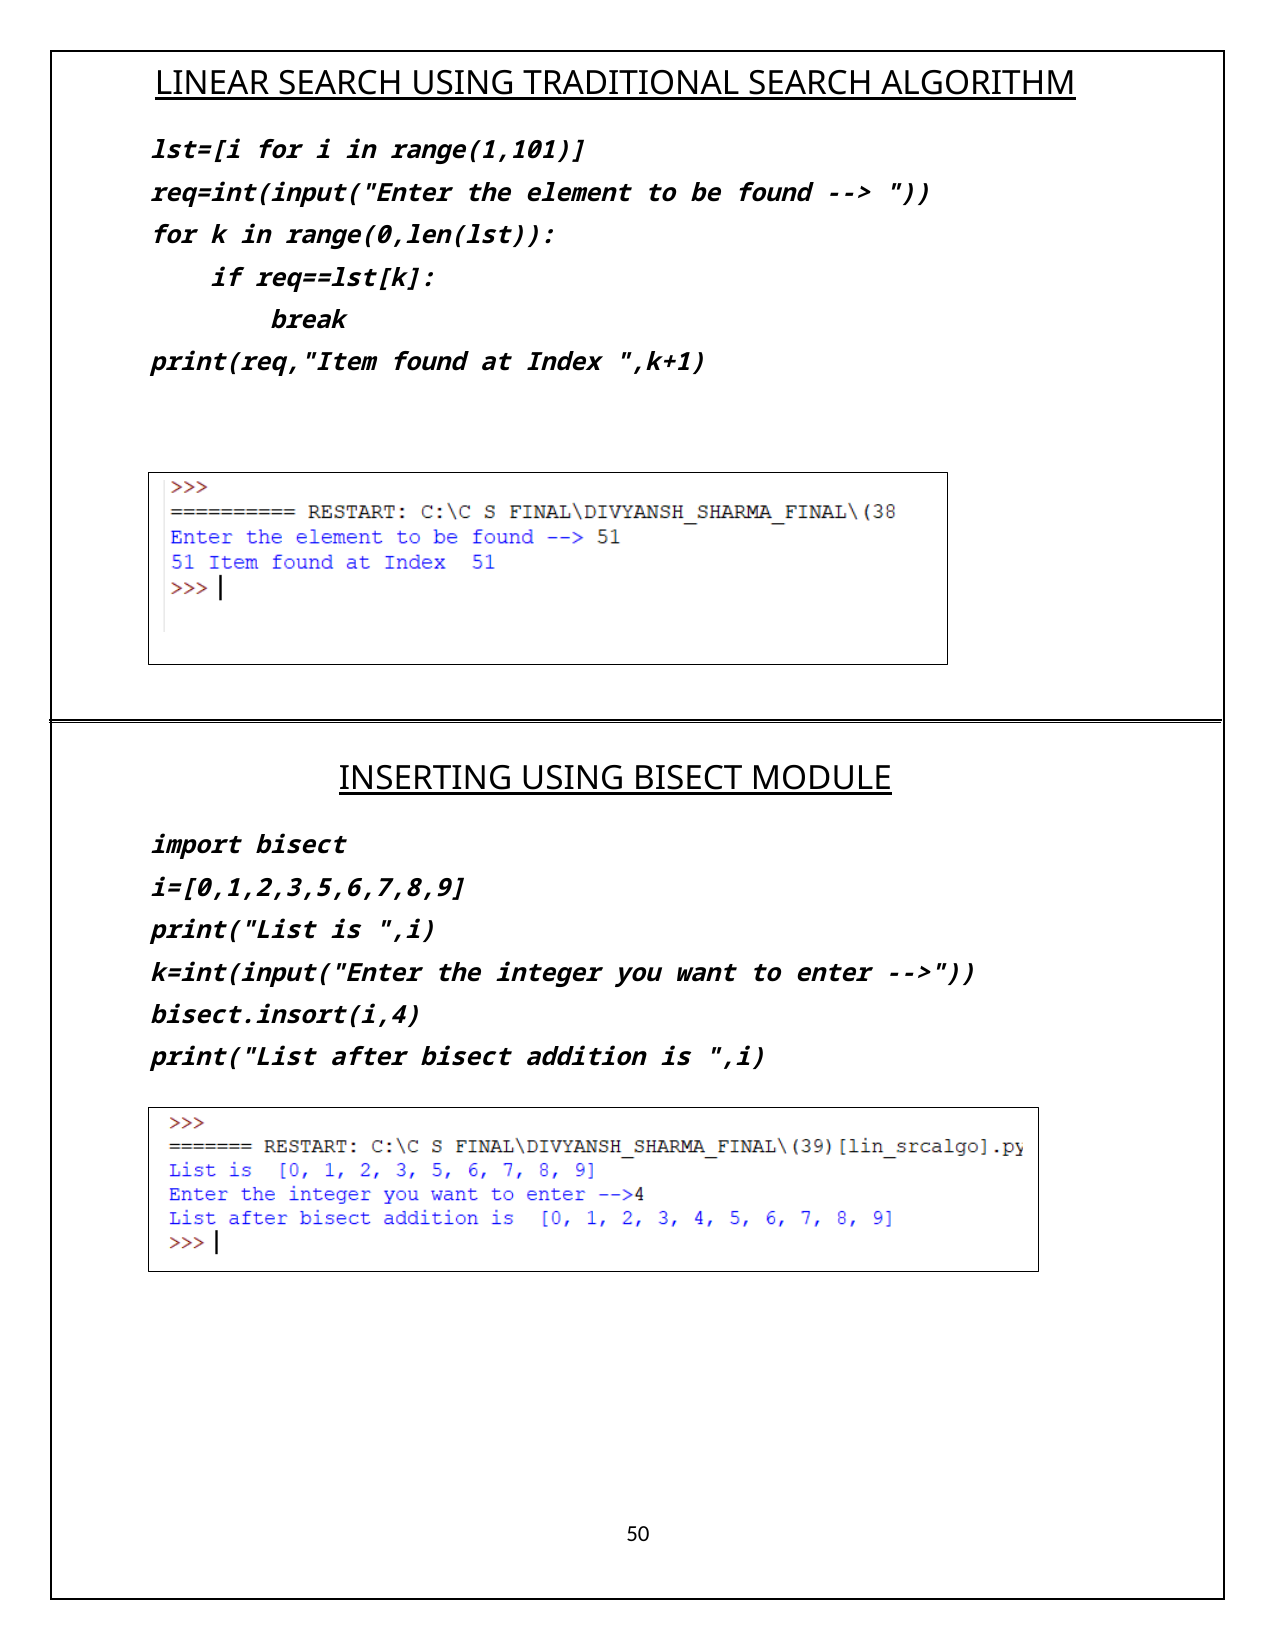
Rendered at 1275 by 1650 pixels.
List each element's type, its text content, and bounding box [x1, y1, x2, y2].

text for k in range(0,len(lst)): [150, 217, 1125, 251]
text print(req,"Item found at Index ",k+1) [150, 344, 1125, 378]
text k=int(input("Enter the integer you want to enter -->")) [150, 954, 1125, 988]
text lst=[i for i in range(1,101)] [150, 132, 1125, 166]
text LINEAR SEARCH USING TRADITIONAL SEARCH ALGORITHM [106, 59, 1125, 104]
text break [150, 302, 1125, 336]
text print("List after bisect addition is ",i) [150, 1039, 1125, 1073]
text INSERTING USING BISECT MODULE [106, 754, 1125, 799]
text i=[0,1,2,3,5,6,7,8,9] [150, 869, 1125, 903]
text import bisect [150, 827, 1125, 861]
text req=int(input("Enter the element to be found --> ")) [150, 174, 1125, 208]
text print("List is ",i) [150, 912, 1125, 946]
text if req==lst[k]: [150, 259, 1125, 293]
text bisect.insort(i,4) [150, 997, 1125, 1031]
